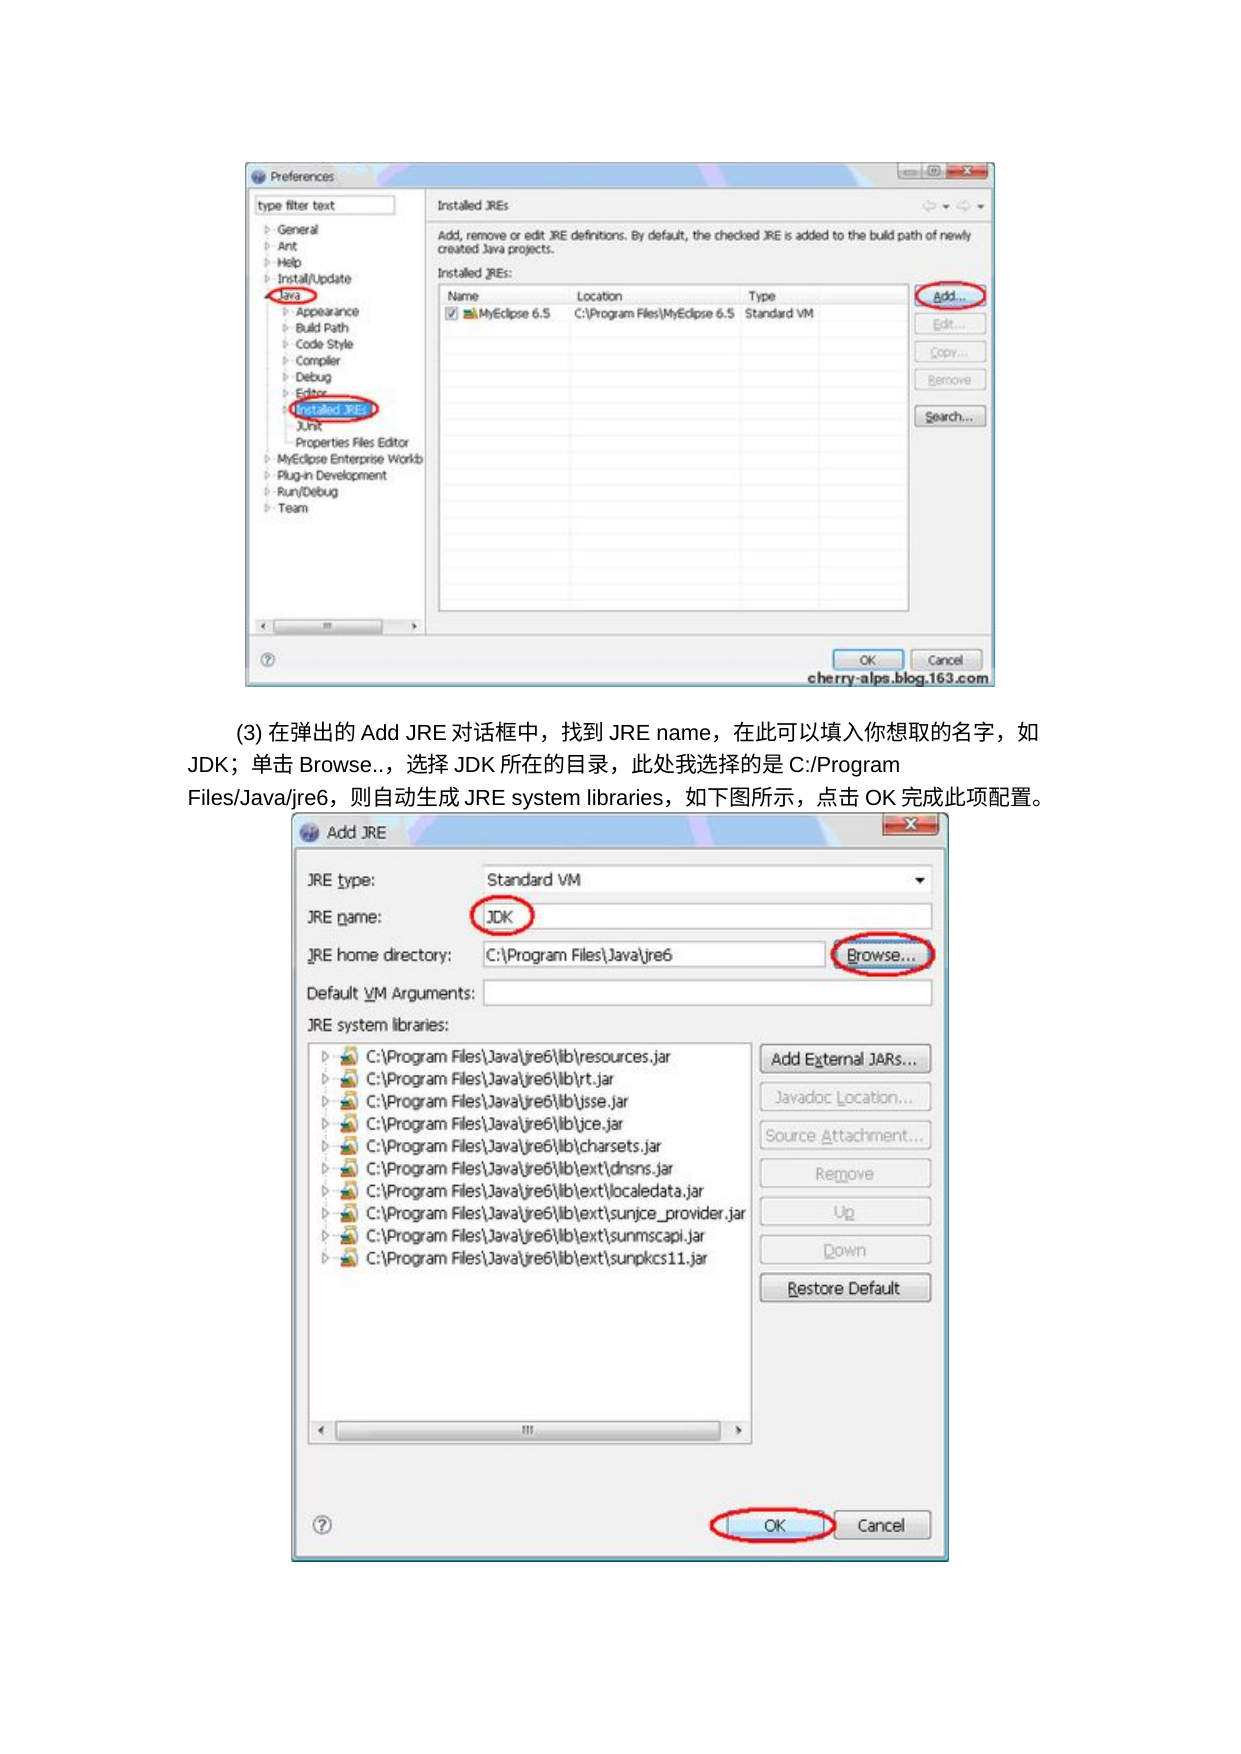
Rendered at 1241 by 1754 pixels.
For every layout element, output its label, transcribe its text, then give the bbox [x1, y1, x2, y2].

text (3) 在弹出的Add JRE对话框中，找到JRE name，在此可以填入你想取的名字，如JDK；单击Browse..，选择JDK所在的目录，此处我选择的是C:/Program Files/Java/jre6，则自动生成JRE system libraries，如下图所示，点击OK完成此项配置。 [187, 714, 1053, 812]
picture [291, 812, 949, 1562]
picture [245, 162, 995, 687]
